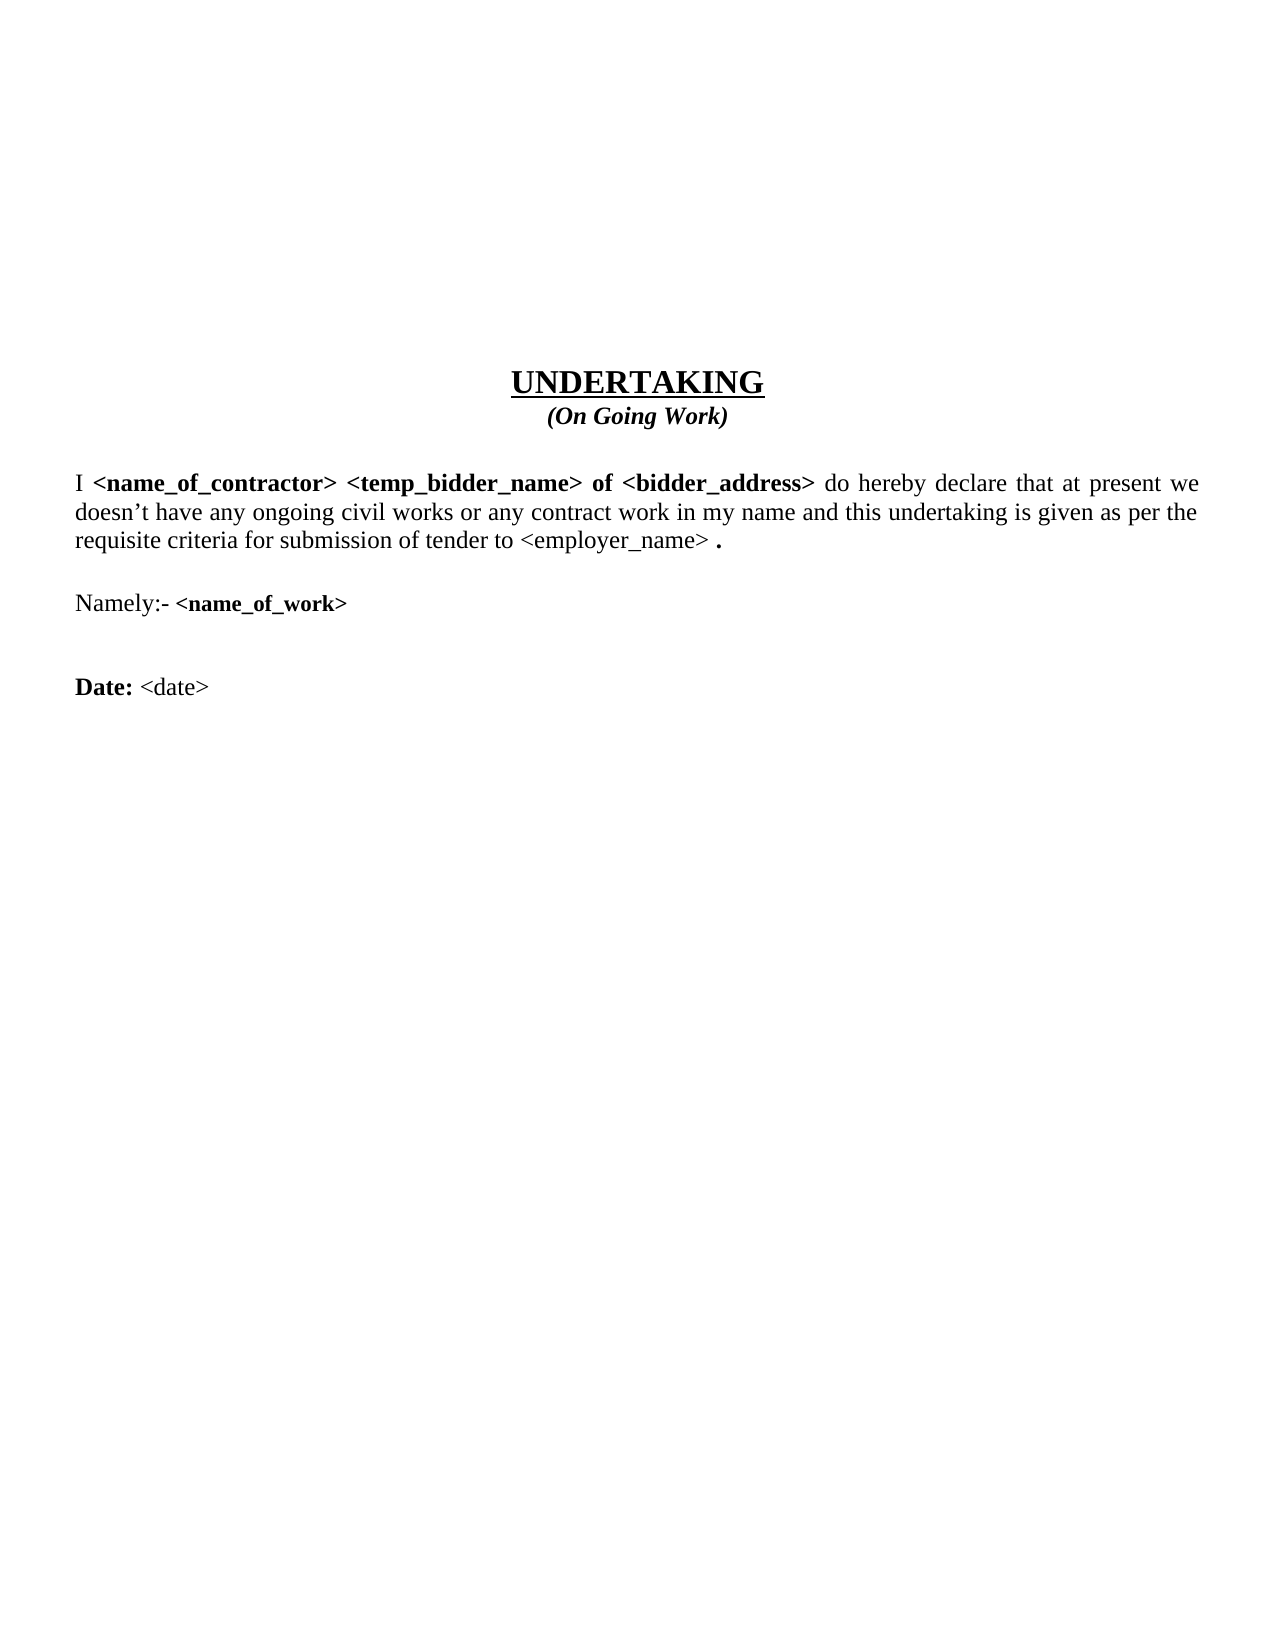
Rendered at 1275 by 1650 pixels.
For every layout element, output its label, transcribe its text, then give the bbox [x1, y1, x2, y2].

text Namely:- <name_of_work> [75, 588, 1200, 616]
text (On Going Work) [75, 401, 1200, 429]
text Date: <date> [75, 672, 1200, 700]
text I <name_of_contractor> <temp_bidder_name> of <bidder_address> do hereby declare that at present we doesn’t have any ongoing civil works or any contract work in my name and this undertaking is given as per the requisite criteria for submission of tender to <employer_name> . [75, 468, 1200, 554]
text UNDERTAKING [75, 362, 1200, 401]
